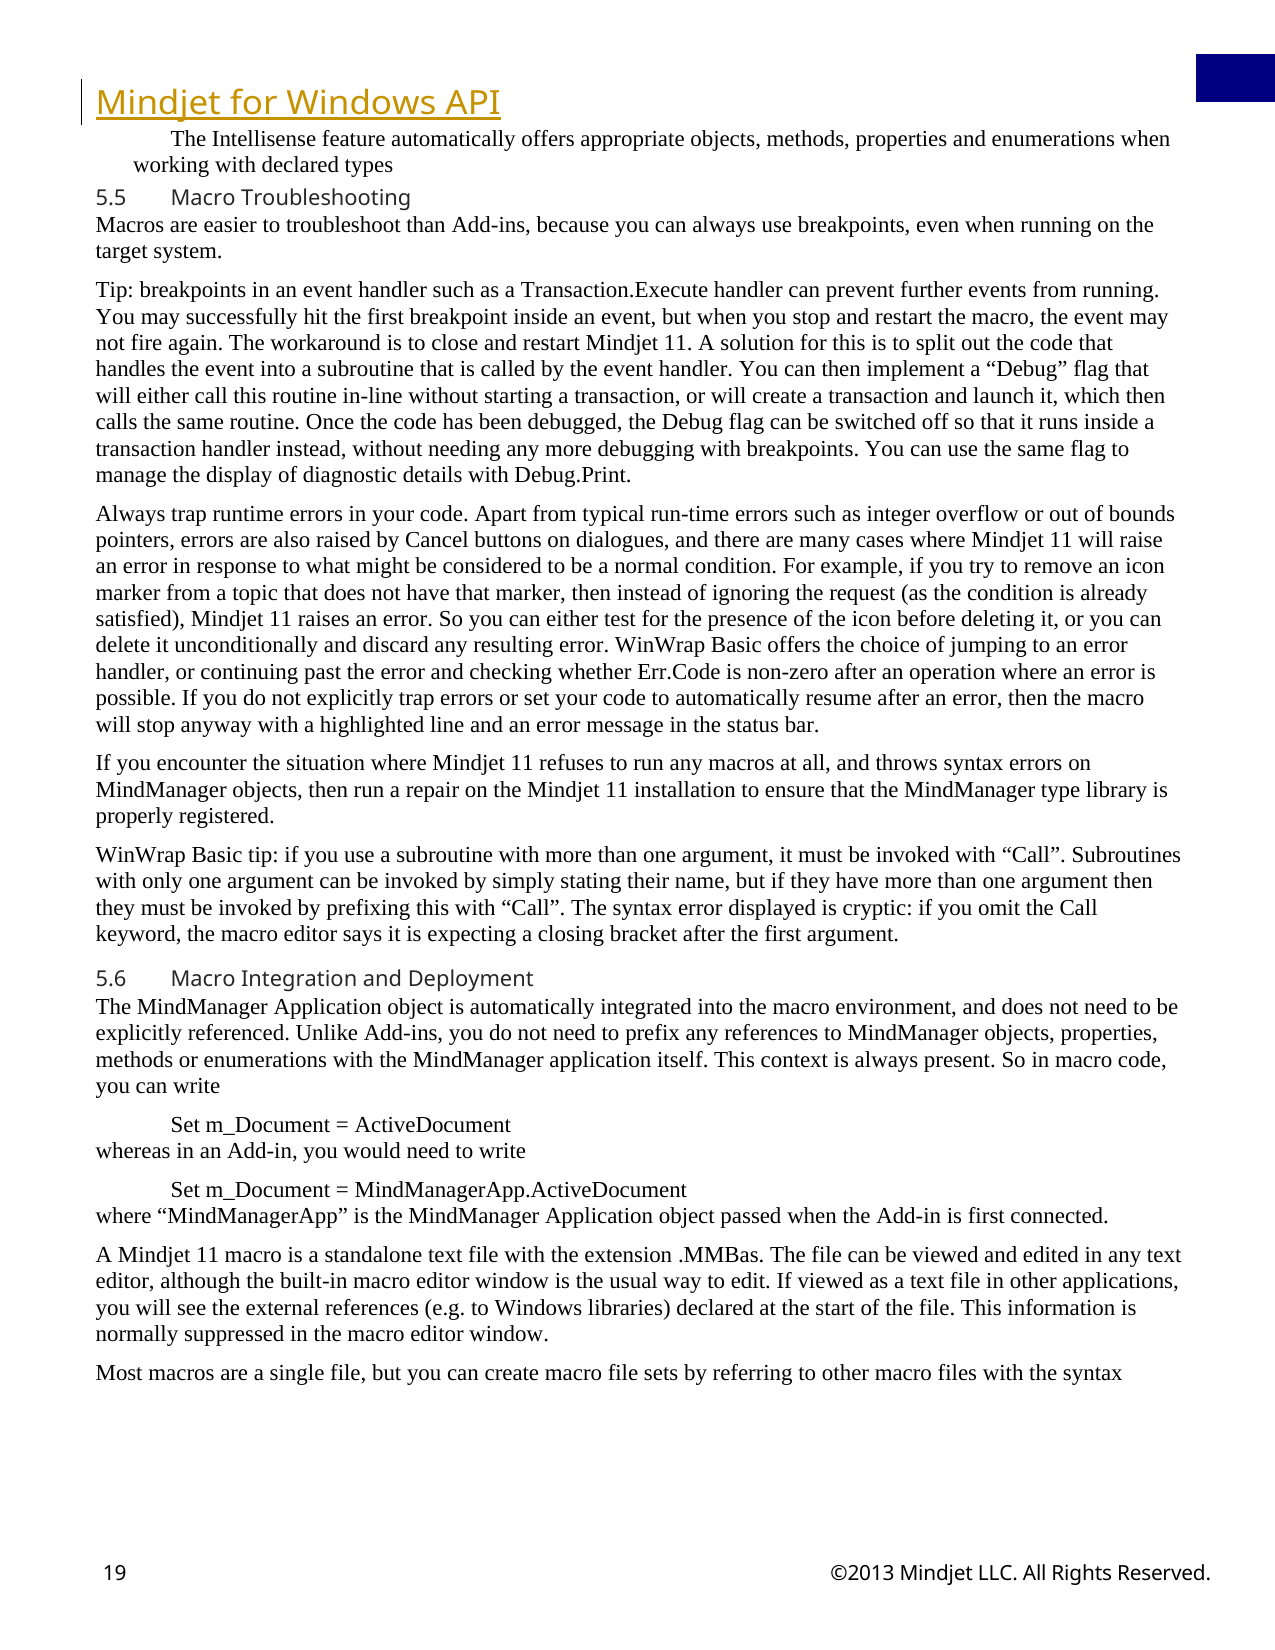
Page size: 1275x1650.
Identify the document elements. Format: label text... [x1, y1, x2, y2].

text The Intellisense feature automatically offers appropriate objects, methods, properties and enumerations when working with declared types [133, 124, 1183, 177]
text Set m_Document = ActiveDocument [133, 1111, 1183, 1137]
text Macros are easier to troubleshoot than Add-ins, because you can always use breakpoints, even when running on the target system. [95, 211, 1183, 264]
text Always trap runtime errors in your code. Apart from typical run-time errors such as integer overflow or out of bounds pointers, errors are also raised by Cancel buttons on dialogues, and there are many cases where Mindjet 11 will raise an error in response to what might be considered to be a normal condition. For example, if you try to remove an icon marker from a topic that does not have that marker, then instead of ignoring the request (as the condition is already satisfied), Mindjet 11 raises an error. So you can either test for the presence of the icon before deleting it, or you can delete it unconditionally and discard any resulting error. WinWrap Basic offers the choice of jumping to an error handler, or continuing past the error and checking whether Err.Code is non-zero after an operation where an error is possible. If you do not explicitly trap errors or set your code to automatically resume after an error, then the macro will stop anyway with a highlighted line and an error message in the status bar. [95, 500, 1183, 737]
text The MindManager Application object is automatically integrated into the macro environment, and does not need to be explicitly referenced. Unlike Add-ins, you do not need to prefix any references to MindManager objects, properties, methods or enumerations with the MindManager application itself. This context is always present. So in macro code, you can write [95, 993, 1183, 1098]
text WinWrap Basic tip: if you use a subroutine with more than one argument, it must be invoked with “Call”. Subroutines with only one argument can be invoked by simply stating their name, but if they have more than one argument then they must be invoked by prefixing this with “Call”. The syntax error displayed is cryptic: if you omit the Call keyword, the macro editor says it is expecting a closing bracket after the first argument. [95, 841, 1183, 946]
subtitle 5.6 Macro Integration and Deployment [95, 963, 1183, 993]
text whereas in an Add-in, you would need to write [95, 1137, 1183, 1163]
text Tip: breakpoints in an event handler such as a Transaction.Execute handler can prevent further events from running. You may successfully hit the first breakpoint inside an event, but when you stop and restart the macro, the event may not fire again. The workaround is to close and restart Mindjet 11. A solution for this is to split out the code that handles the event into a subroutine that is called by the event handler. You can then implement a “Debug” flag that will either call this routine in-line without starting a transaction, or will create a transaction and launch it, which then calls the same routine. Once the code has been debugged, the Debug flag can be switched off so that it runs inside a transaction handler instead, without needing any more debugging with breakpoints. You can use the same flag to manage the display of diagnostic details with Debug.Print. [95, 276, 1183, 487]
text Most macros are a single file, but you can create macro file sets by referring to other macro files with the syntax [95, 1359, 1183, 1386]
text A Mindjet 11 macro is a standalone text file with the extension .MMBas. The file can be viewed and edited in any text editor, although the built-in macro editor window is the usual way to edit. If viewed as a text file in other applications, you will see the external references (e.g. to Windows libraries) declared at the start of the file. This information is normally suppressed in the macro editor window. [95, 1241, 1183, 1347]
subtitle 5.5 Macro Troubleshooting [95, 181, 1183, 211]
text Set m_Document = MindManagerApp.ActiveDocument [133, 1176, 1183, 1202]
text where “MindManagerApp” is the MindManager Application object passed when the Add-in is first connected. [95, 1202, 1183, 1229]
text If you encounter the situation where Mindjet 11 refuses to run any macros at all, and throws syntax errors on MindManager objects, then run a repair on the Mindjet 11 installation to ensure that the MindManager type library is properly registered. [95, 749, 1183, 828]
